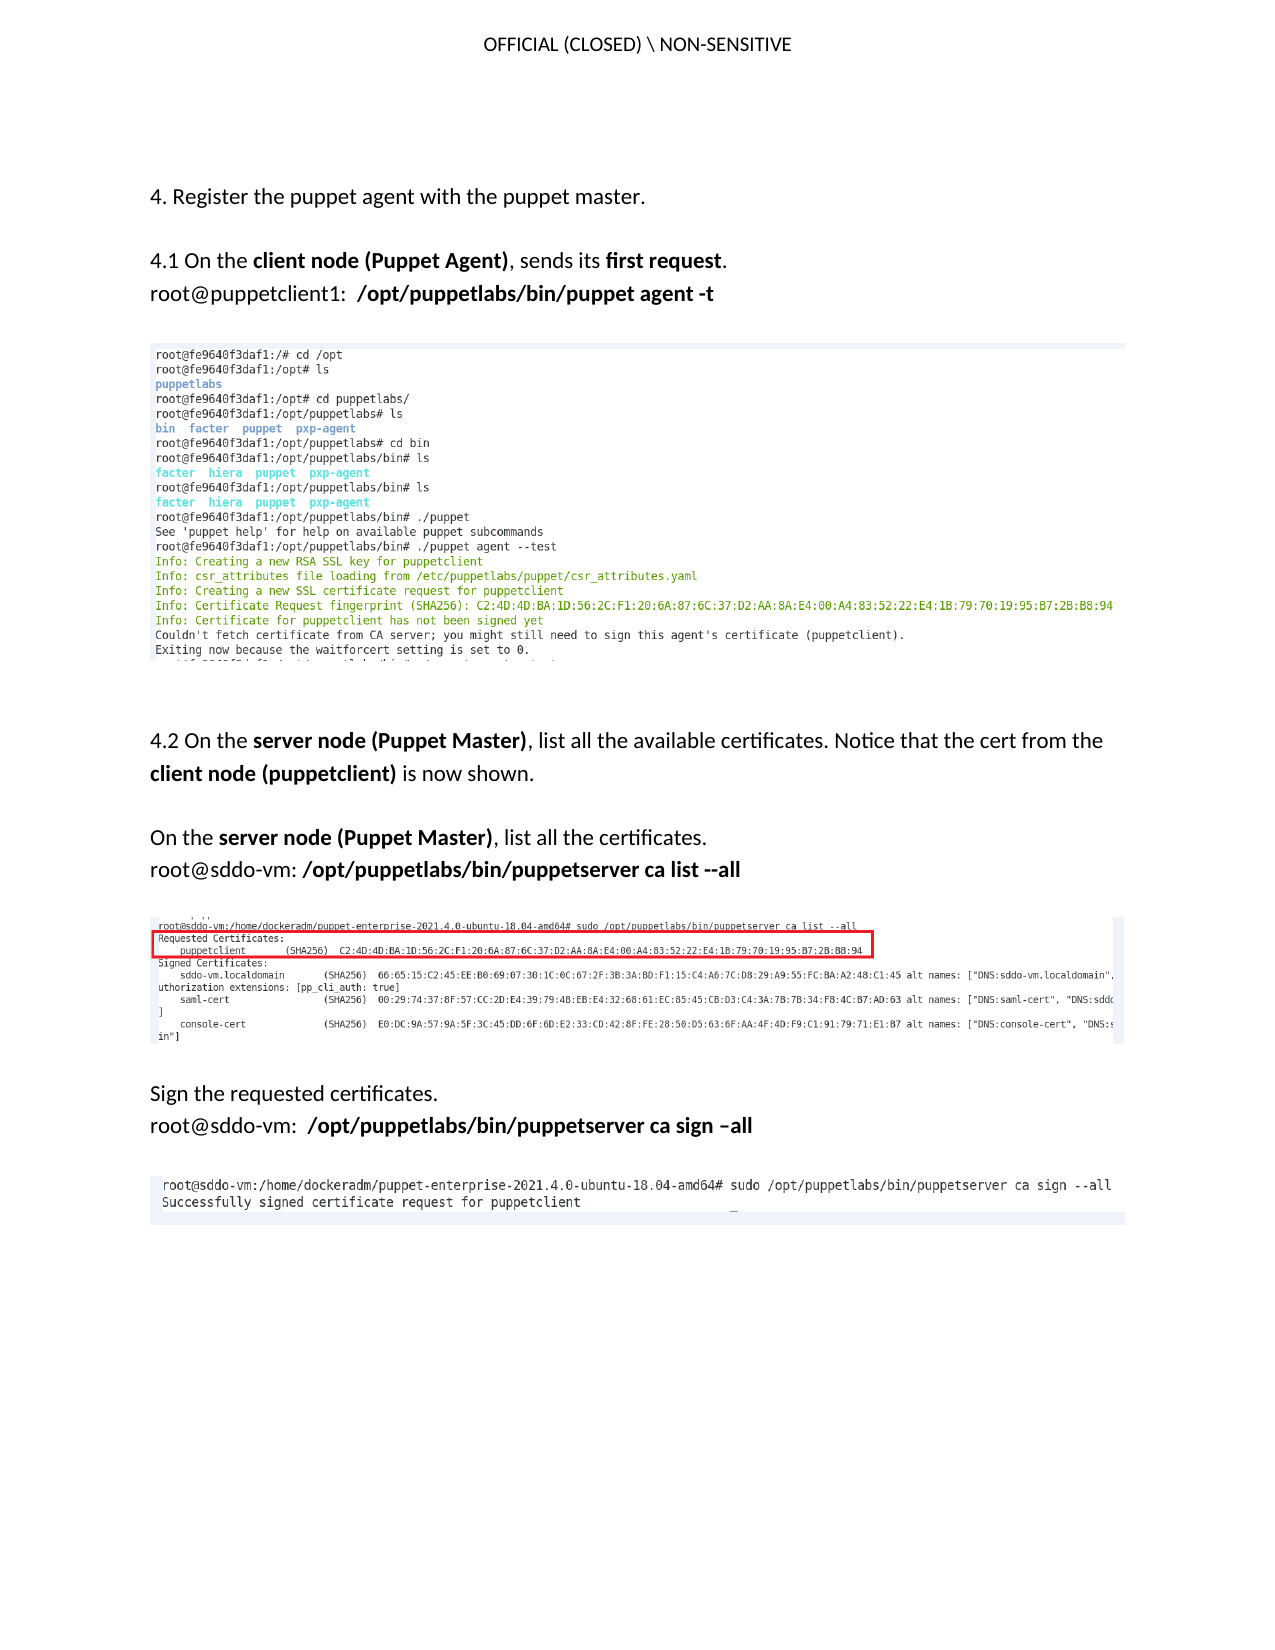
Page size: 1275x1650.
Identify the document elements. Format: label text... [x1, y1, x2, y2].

text 4.2 On the server node (Puppet Master), list all the available certificates. Notice that the cert from the client node (puppetclient) is now shown. [150, 694, 1125, 787]
text On the server node (Puppet Master), list all the certificates. [150, 823, 1125, 851]
text root@sddo-vm: /opt/puppetlabs/bin/puppetserver ca list --all [150, 855, 1125, 913]
picture [150, 1176, 1125, 1225]
text 4.1 On the client node (Puppet Agent), sends its first request. [150, 247, 1125, 274]
picture [150, 917, 1124, 1044]
picture [150, 343, 1125, 661]
text 4. Register the puppet agent with the puppet master. [150, 150, 1125, 210]
text root@sddo-vm: /opt/puppetlabs/bin/puppetserver ca sign –all [150, 1112, 1125, 1140]
text root@puppetclient1: /opt/puppetlabs/bin/puppet agent -t [150, 279, 1125, 307]
